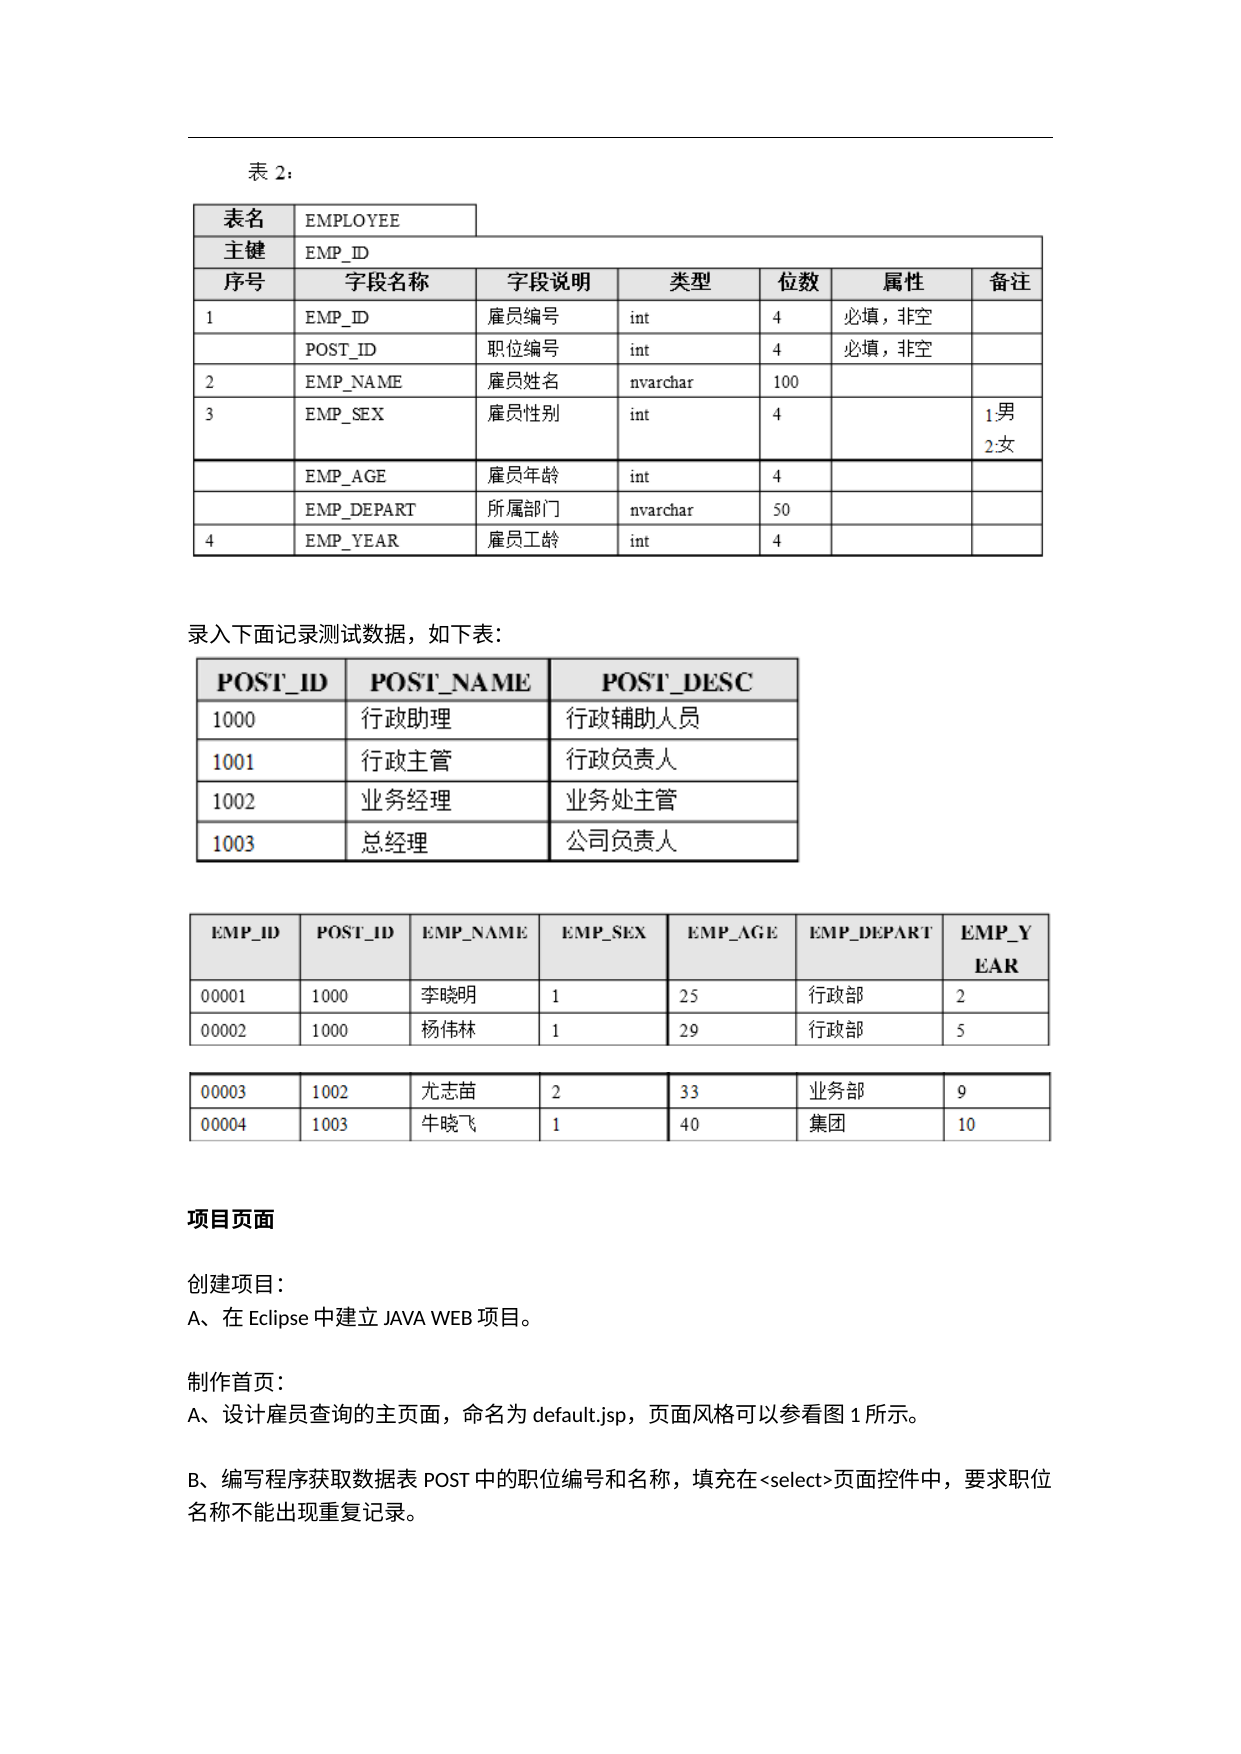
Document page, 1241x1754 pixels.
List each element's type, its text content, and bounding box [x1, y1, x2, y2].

text 创建项目： [187, 1267, 1053, 1299]
text 制作首页： [187, 1364, 1053, 1397]
text 录入下面记录测试数据，如下表： [187, 617, 1053, 649]
text A、在Eclipse中建立JAVA WEB 项目。 [187, 1299, 1053, 1332]
picture [187, 909, 1053, 1051]
text B、编写程序获取数据表POST中的职位编号和名称，填充在<select>页面控件中，要求职位名称不能出现重复记录。 [187, 1462, 1053, 1527]
picture [187, 162, 1053, 563]
picture [187, 649, 808, 869]
text 项目页面 [187, 1202, 1053, 1234]
picture [187, 1072, 1053, 1144]
text A、设计雇员查询的主页面，命名为default.jsp，页面风格可以参看图1所示。 [187, 1397, 1053, 1429]
